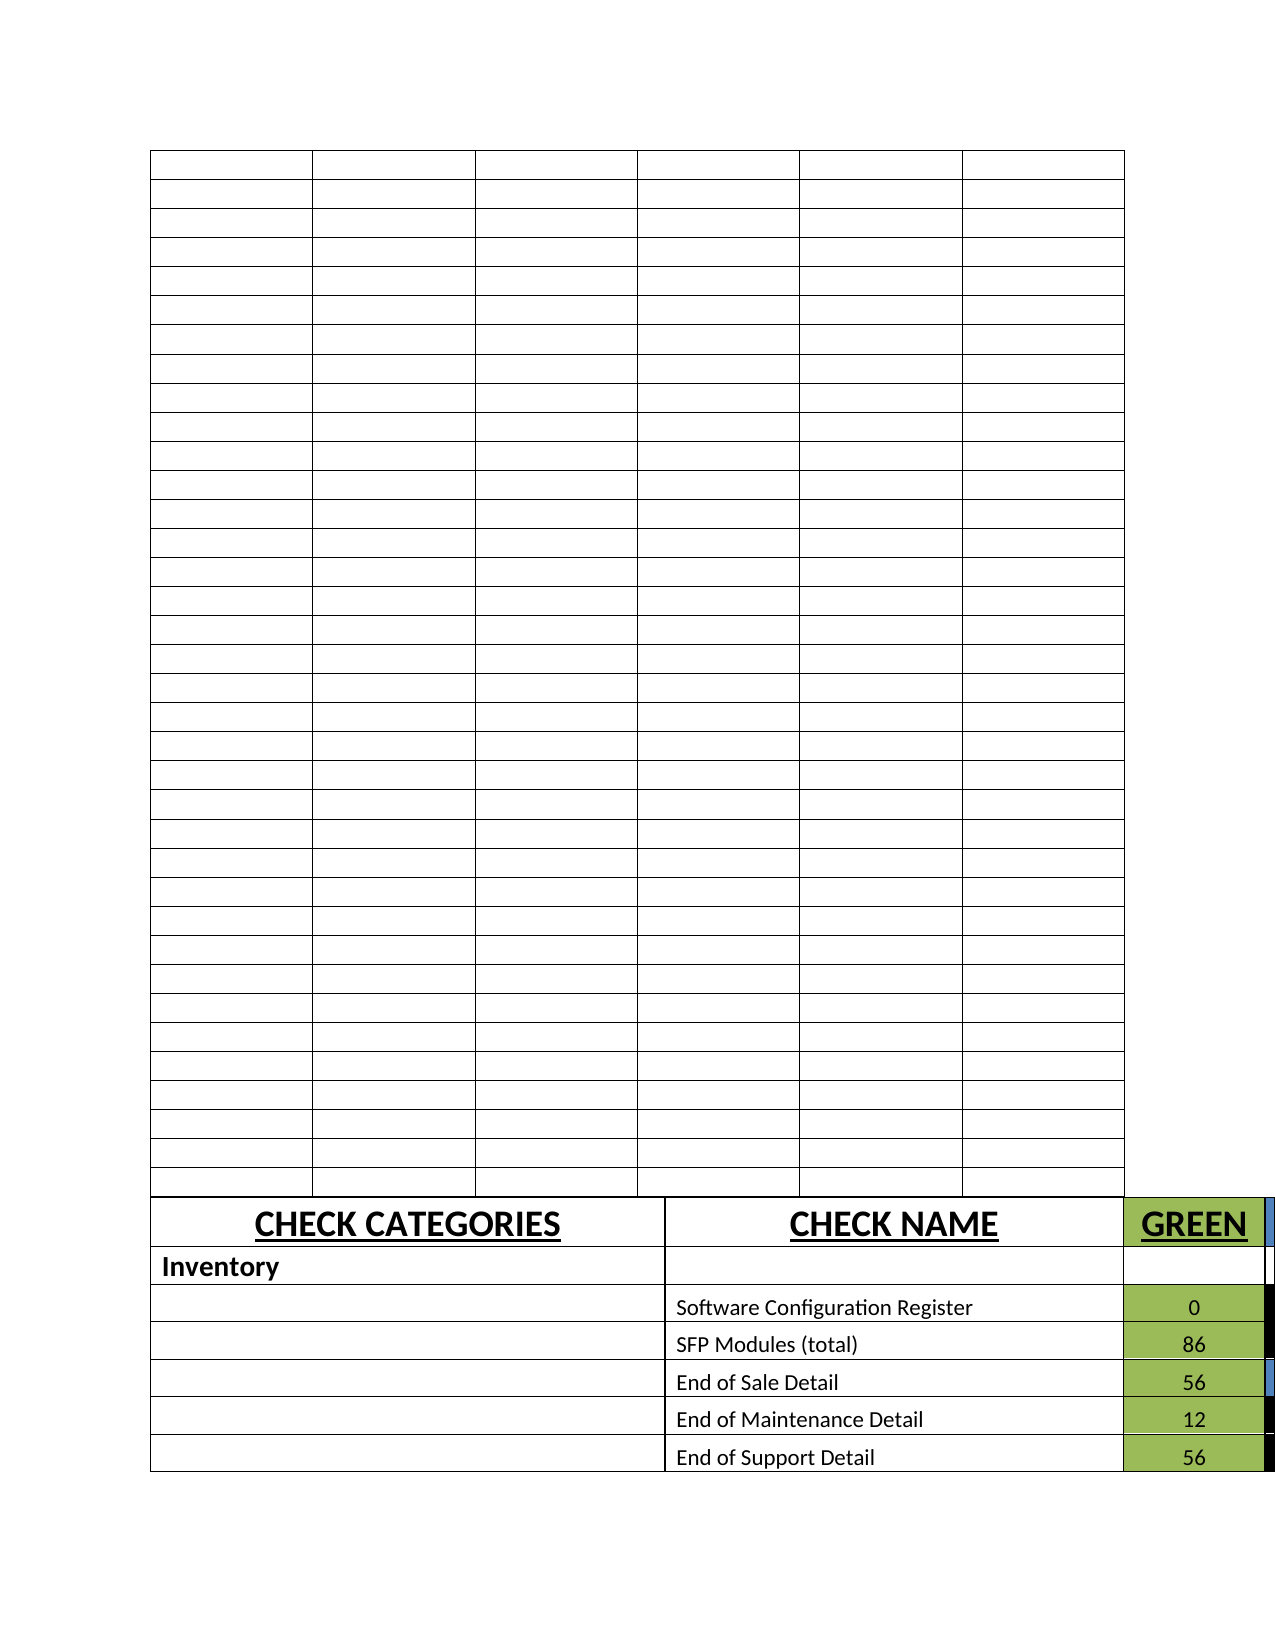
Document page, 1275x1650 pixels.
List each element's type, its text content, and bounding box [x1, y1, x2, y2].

table_cell [800, 1110, 962, 1138]
table_cell [476, 500, 637, 528]
table_cell [963, 413, 1124, 441]
table_cell [313, 209, 475, 237]
table_cell [476, 413, 637, 441]
table_cell [1266, 1247, 1274, 1283]
table_cell [963, 471, 1124, 499]
table_cell [963, 267, 1124, 295]
table_cell [476, 558, 637, 586]
table_cell [313, 500, 475, 528]
table_cell [638, 936, 799, 964]
table_cell [476, 267, 637, 295]
table_cell [151, 1435, 664, 1471]
table_cell [638, 732, 799, 760]
table_cell [313, 151, 475, 179]
table_header CHECK NAME [666, 1198, 1123, 1246]
table_cell [963, 384, 1124, 412]
table_cell [151, 616, 312, 644]
table_cell [151, 1139, 312, 1167]
table_cell [151, 442, 312, 470]
table_cell [800, 151, 962, 179]
table_cell [800, 645, 962, 673]
table_cell [151, 907, 312, 935]
table_cell [476, 587, 637, 615]
table_cell [151, 790, 312, 818]
table_cell [638, 1081, 799, 1109]
table_cell [151, 703, 312, 731]
table_cell [638, 558, 799, 586]
table_cell [476, 384, 637, 412]
table_cell [476, 994, 637, 1022]
table_cell [638, 587, 799, 615]
table_cell [800, 1081, 962, 1109]
table_cell [800, 558, 962, 586]
table_cell [476, 296, 637, 324]
table_cell [963, 936, 1124, 964]
table_cell [476, 761, 637, 789]
table_cell [476, 820, 637, 847]
table_cell [963, 616, 1124, 644]
table_cell [800, 994, 962, 1022]
table_cell [638, 151, 799, 179]
table_cell [151, 325, 312, 353]
table_cell [638, 1052, 799, 1080]
table_cell [638, 761, 799, 789]
table_cell [313, 820, 475, 847]
table_cell [476, 674, 637, 702]
table_cell [963, 1023, 1124, 1051]
table_cell [963, 355, 1124, 382]
table_cell [476, 151, 637, 179]
table_cell [313, 645, 475, 673]
table_cell [800, 907, 962, 935]
table_cell [313, 936, 475, 964]
table_cell [963, 1168, 1124, 1196]
table_cell [800, 529, 962, 557]
table_cell End of Sale Detail [666, 1360, 1123, 1396]
table_cell [151, 558, 312, 586]
table_cell [963, 645, 1124, 673]
table_cell [313, 994, 475, 1022]
table_cell [800, 471, 962, 499]
table_cell [476, 790, 637, 818]
table_cell [638, 471, 799, 499]
table_cell [638, 674, 799, 702]
table_header GREEN [1124, 1198, 1264, 1246]
table_cell [476, 529, 637, 557]
table_cell [313, 674, 475, 702]
table_cell [963, 1139, 1124, 1167]
table_cell [151, 732, 312, 760]
table_cell [151, 296, 312, 324]
table_cell [638, 820, 799, 847]
table_cell [151, 1285, 664, 1321]
table_cell [151, 355, 312, 382]
table_cell [151, 674, 312, 702]
table_cell [800, 674, 962, 702]
table_cell [313, 1139, 475, 1167]
table_cell [151, 151, 312, 179]
table_cell [638, 965, 799, 993]
table_cell [963, 1081, 1124, 1109]
table_cell [638, 790, 799, 818]
table_cell [476, 238, 637, 266]
table_cell [638, 296, 799, 324]
table_cell [800, 732, 962, 760]
table_cell [313, 703, 475, 731]
table_cell [151, 994, 312, 1022]
table_cell [1124, 1247, 1264, 1283]
table_cell [963, 529, 1124, 557]
table_cell [963, 296, 1124, 324]
table_cell [800, 587, 962, 615]
table_cell [151, 587, 312, 615]
table_cell [313, 1168, 475, 1196]
table_cell [313, 325, 475, 353]
table_cell [963, 965, 1124, 993]
table_cell [313, 267, 475, 295]
table_cell 12 [1124, 1397, 1264, 1433]
table_cell SFP Modules (total) [666, 1322, 1123, 1358]
table_cell Inventory [151, 1247, 664, 1283]
table_cell [313, 1081, 475, 1109]
table_cell [313, 529, 475, 557]
table_cell [963, 790, 1124, 818]
table_cell [800, 790, 962, 818]
table_cell [151, 1052, 312, 1080]
table_cell [476, 645, 637, 673]
table_cell [476, 442, 637, 470]
table_cell 0 [1124, 1285, 1264, 1321]
table_cell [638, 1023, 799, 1051]
table_cell [963, 238, 1124, 266]
table_cell [638, 849, 799, 877]
table_cell [476, 732, 637, 760]
table_cell [313, 878, 475, 906]
table_cell [151, 384, 312, 412]
table_cell [800, 296, 962, 324]
table_cell [151, 1110, 312, 1138]
table_cell [963, 151, 1124, 179]
table_cell [476, 1139, 637, 1167]
table_cell [963, 209, 1124, 237]
table_cell [151, 209, 312, 237]
table_cell [800, 849, 962, 877]
table_cell [151, 413, 312, 441]
table_cell [963, 703, 1124, 731]
table_cell [313, 616, 475, 644]
table_cell [800, 413, 962, 441]
table_cell [313, 790, 475, 818]
table_cell [963, 907, 1124, 935]
table_cell [638, 413, 799, 441]
table_cell [151, 1081, 312, 1109]
table_cell [476, 616, 637, 644]
table_cell [800, 878, 962, 906]
table_cell [800, 1052, 962, 1080]
table_cell [963, 558, 1124, 586]
table_cell [151, 238, 312, 266]
table_cell [476, 325, 637, 353]
table_cell 56 [1124, 1360, 1264, 1396]
table_cell [963, 325, 1124, 353]
table_cell [313, 384, 475, 412]
table_cell [476, 209, 637, 237]
table_cell [313, 1110, 475, 1138]
table_cell [313, 442, 475, 470]
table_cell [313, 849, 475, 877]
table_cell [476, 1168, 637, 1196]
table_cell [476, 471, 637, 499]
table_cell [313, 907, 475, 935]
table_cell [800, 965, 962, 993]
table_cell [313, 761, 475, 789]
table_cell [963, 820, 1124, 847]
table_cell [476, 878, 637, 906]
table_cell [476, 907, 637, 935]
table_cell [800, 180, 962, 208]
table_cell [963, 1110, 1124, 1138]
table_cell [963, 674, 1124, 702]
table_cell [638, 500, 799, 528]
table_cell [476, 1110, 637, 1138]
table_cell [963, 587, 1124, 615]
table_cell [313, 238, 475, 266]
table_cell [638, 645, 799, 673]
table_cell [963, 849, 1124, 877]
table_cell [963, 180, 1124, 208]
table_cell [800, 1023, 962, 1051]
table_cell [476, 355, 637, 382]
table_cell [151, 878, 312, 906]
table_cell [151, 645, 312, 673]
table_cell [151, 1397, 664, 1433]
table_cell [638, 703, 799, 731]
table_cell [800, 616, 962, 644]
table_cell [963, 732, 1124, 760]
table_cell [151, 500, 312, 528]
table_cell [638, 1139, 799, 1167]
table_cell [151, 761, 312, 789]
table_cell [151, 529, 312, 557]
table_cell [476, 1081, 637, 1109]
table_cell [963, 761, 1124, 789]
table_cell [476, 1052, 637, 1080]
table_cell [638, 384, 799, 412]
table_cell [151, 965, 312, 993]
table_cell [638, 180, 799, 208]
table_cell [638, 878, 799, 906]
table_cell [800, 355, 962, 382]
table_cell [800, 1168, 962, 1196]
table_cell [476, 1023, 637, 1051]
table_cell [313, 296, 475, 324]
table_cell [638, 442, 799, 470]
table_cell [638, 1168, 799, 1196]
table_cell [313, 471, 475, 499]
table_cell [151, 1168, 312, 1196]
table_cell [638, 238, 799, 266]
table_cell [800, 325, 962, 353]
table_cell [638, 616, 799, 644]
table_cell [151, 1023, 312, 1051]
table_cell [313, 1023, 475, 1051]
table_cell [638, 907, 799, 935]
table_cell [800, 820, 962, 847]
table_cell [476, 180, 637, 208]
table_cell [476, 936, 637, 964]
table_cell [313, 965, 475, 993]
table_cell [963, 442, 1124, 470]
table_cell 56 [1124, 1435, 1264, 1471]
table_cell [313, 413, 475, 441]
table_cell [666, 1247, 1123, 1283]
table_cell [638, 1110, 799, 1138]
table_cell [800, 936, 962, 964]
table_cell [313, 180, 475, 208]
table_cell [800, 238, 962, 266]
table_cell [151, 180, 312, 208]
table_cell [638, 529, 799, 557]
table_cell [476, 965, 637, 993]
table_cell [963, 1052, 1124, 1080]
table_cell [800, 761, 962, 789]
table_cell [800, 1139, 962, 1167]
table_cell [313, 1052, 475, 1080]
table_cell End of Support Detail [666, 1435, 1123, 1471]
table_cell End of Maintenance Detail [666, 1397, 1123, 1433]
table_cell [963, 500, 1124, 528]
table_cell [800, 384, 962, 412]
table_cell [800, 209, 962, 237]
table_header CHECK CATEGORIES [151, 1198, 664, 1246]
table_cell [800, 500, 962, 528]
table_cell [151, 1360, 664, 1396]
table_cell Software Configuration Register [666, 1285, 1123, 1321]
table_cell [638, 994, 799, 1022]
table_cell [151, 820, 312, 847]
table_cell [638, 325, 799, 353]
table_cell [476, 703, 637, 731]
table_cell [963, 878, 1124, 906]
table_cell [638, 267, 799, 295]
table_cell [151, 267, 312, 295]
table_cell [313, 587, 475, 615]
table_cell [800, 267, 962, 295]
table_cell [151, 849, 312, 877]
table_cell [963, 994, 1124, 1022]
table_cell [151, 936, 312, 964]
table_cell [800, 442, 962, 470]
table_cell [313, 732, 475, 760]
table_cell [151, 471, 312, 499]
table_cell [313, 355, 475, 382]
table_cell [151, 1322, 664, 1358]
table_cell [800, 703, 962, 731]
table_cell [313, 558, 475, 586]
table_cell 86 [1124, 1322, 1264, 1358]
table_cell [476, 849, 637, 877]
table_cell [638, 209, 799, 237]
table_cell [638, 355, 799, 382]
